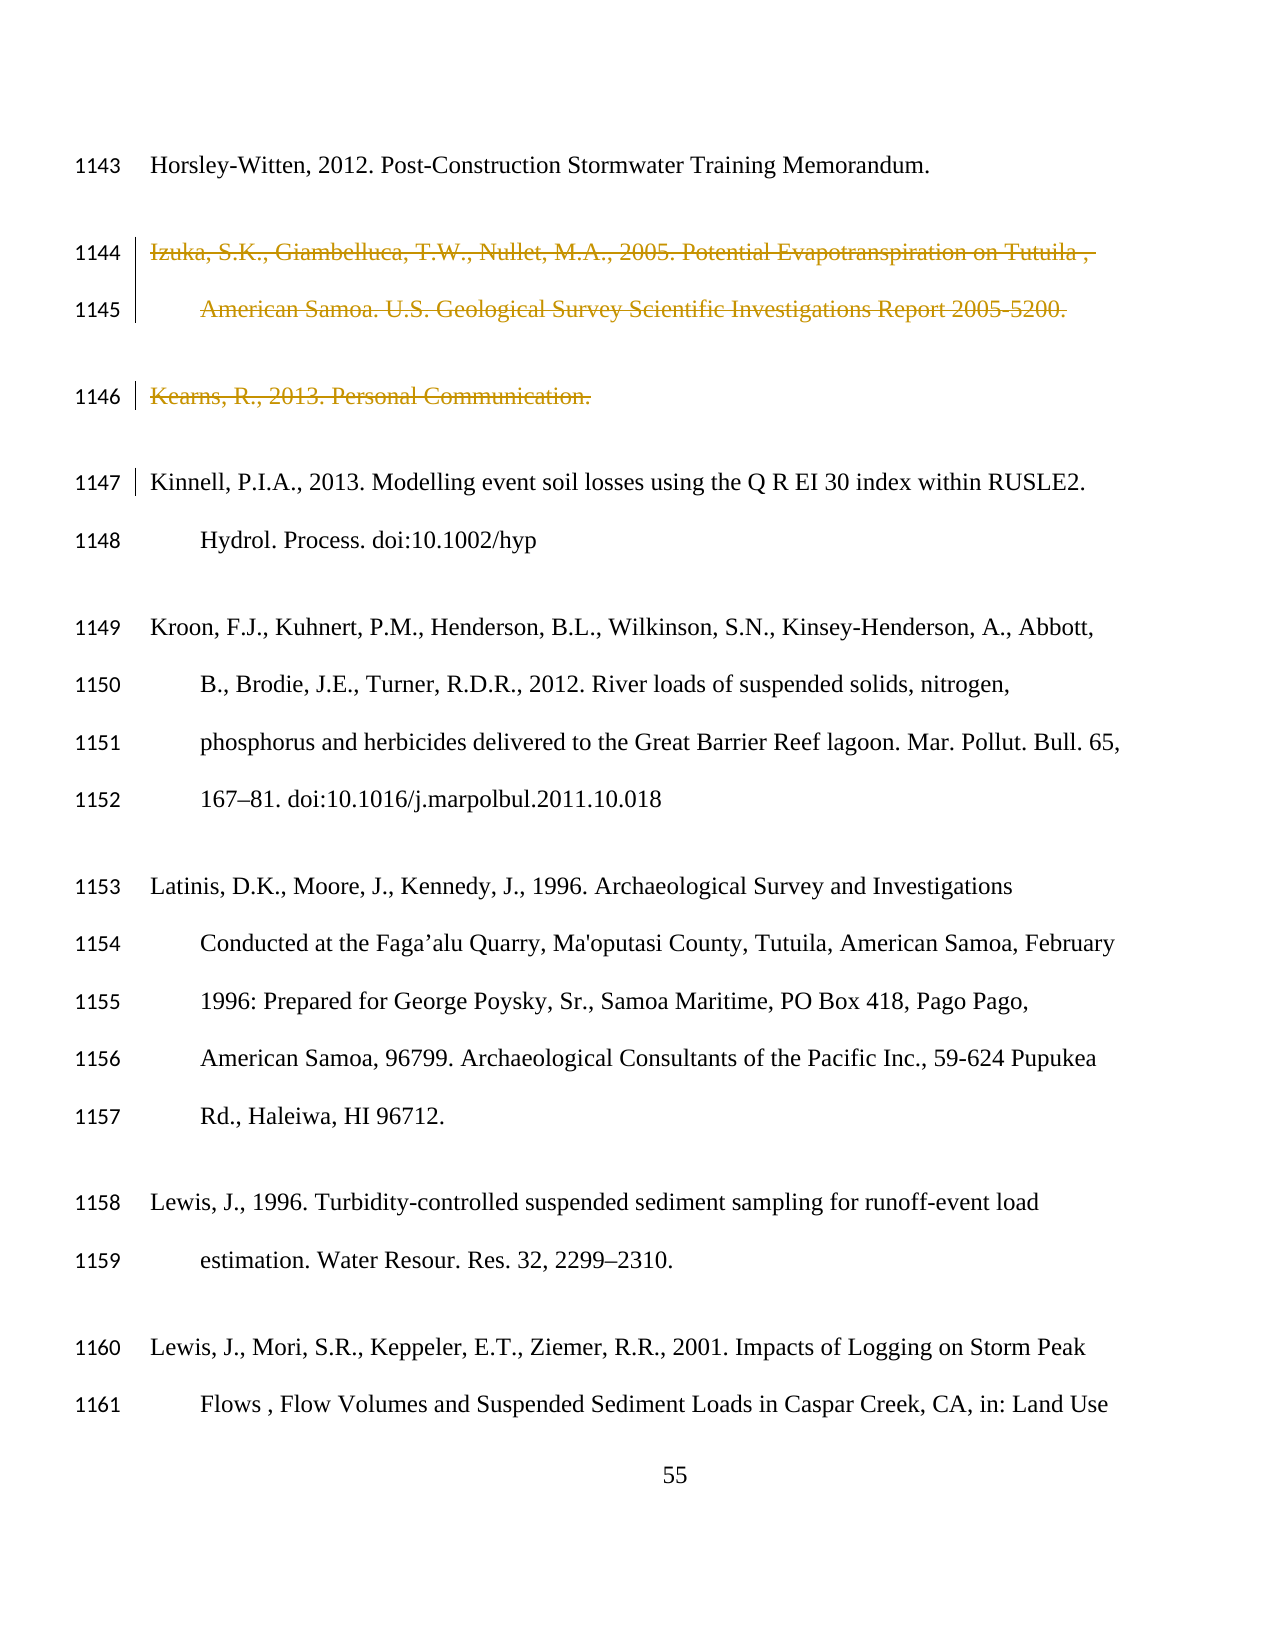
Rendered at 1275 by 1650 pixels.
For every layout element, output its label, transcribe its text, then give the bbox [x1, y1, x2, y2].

text Lewis, J., 1996. Turbidity-controlled suspended sediment sampling for runoff-event load estimation. Water Resour. Res. 32, 2299–2310. [150, 1187, 1125, 1274]
text Kroon, F.J., Kuhnert, P.M., Henderson, B.L., Wilkinson, S.N., Kinsey-Henderson, A., Abbott, B., Brodie, J.E., Turner, R.D.R., 2012. River loads of suspended solids, nitrogen, phosphorus and herbicides delivered to the Great Barrier Reef lagoon. Mar. Pollut. Bull. 65, 167–81. doi:10.1016/j.marpolbul.2011.10.018 [150, 612, 1125, 813]
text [150, 1332, 1125, 1418]
text Latinis, D.K., Moore, J., Kennedy, J., 1996. Archaeological Survey and Investigations Conducted at the Faga’alu Quarry, Ma'oputasi County, Tutuila, American Samoa, February 1996: Prepared for George Poysky, Sr., Samoa Maritime, PO Box 418, Pago Pago, American Samoa, 96799. Archaeological Consultants of the Pacific Inc., 59-624 Pupukea Rd., Haleiwa, HI 96712. [150, 871, 1125, 1129]
text Horsley-Witten, 2012. Post-Construction Stormwater Training Memorandum. [150, 150, 1125, 179]
text Kinnell, P.I.A., 2013. Modelling event soil losses using the Q R EI 30 index within RUSLE2. Hydrol. Process. doi:10.1002/hyp [150, 467, 1125, 554]
